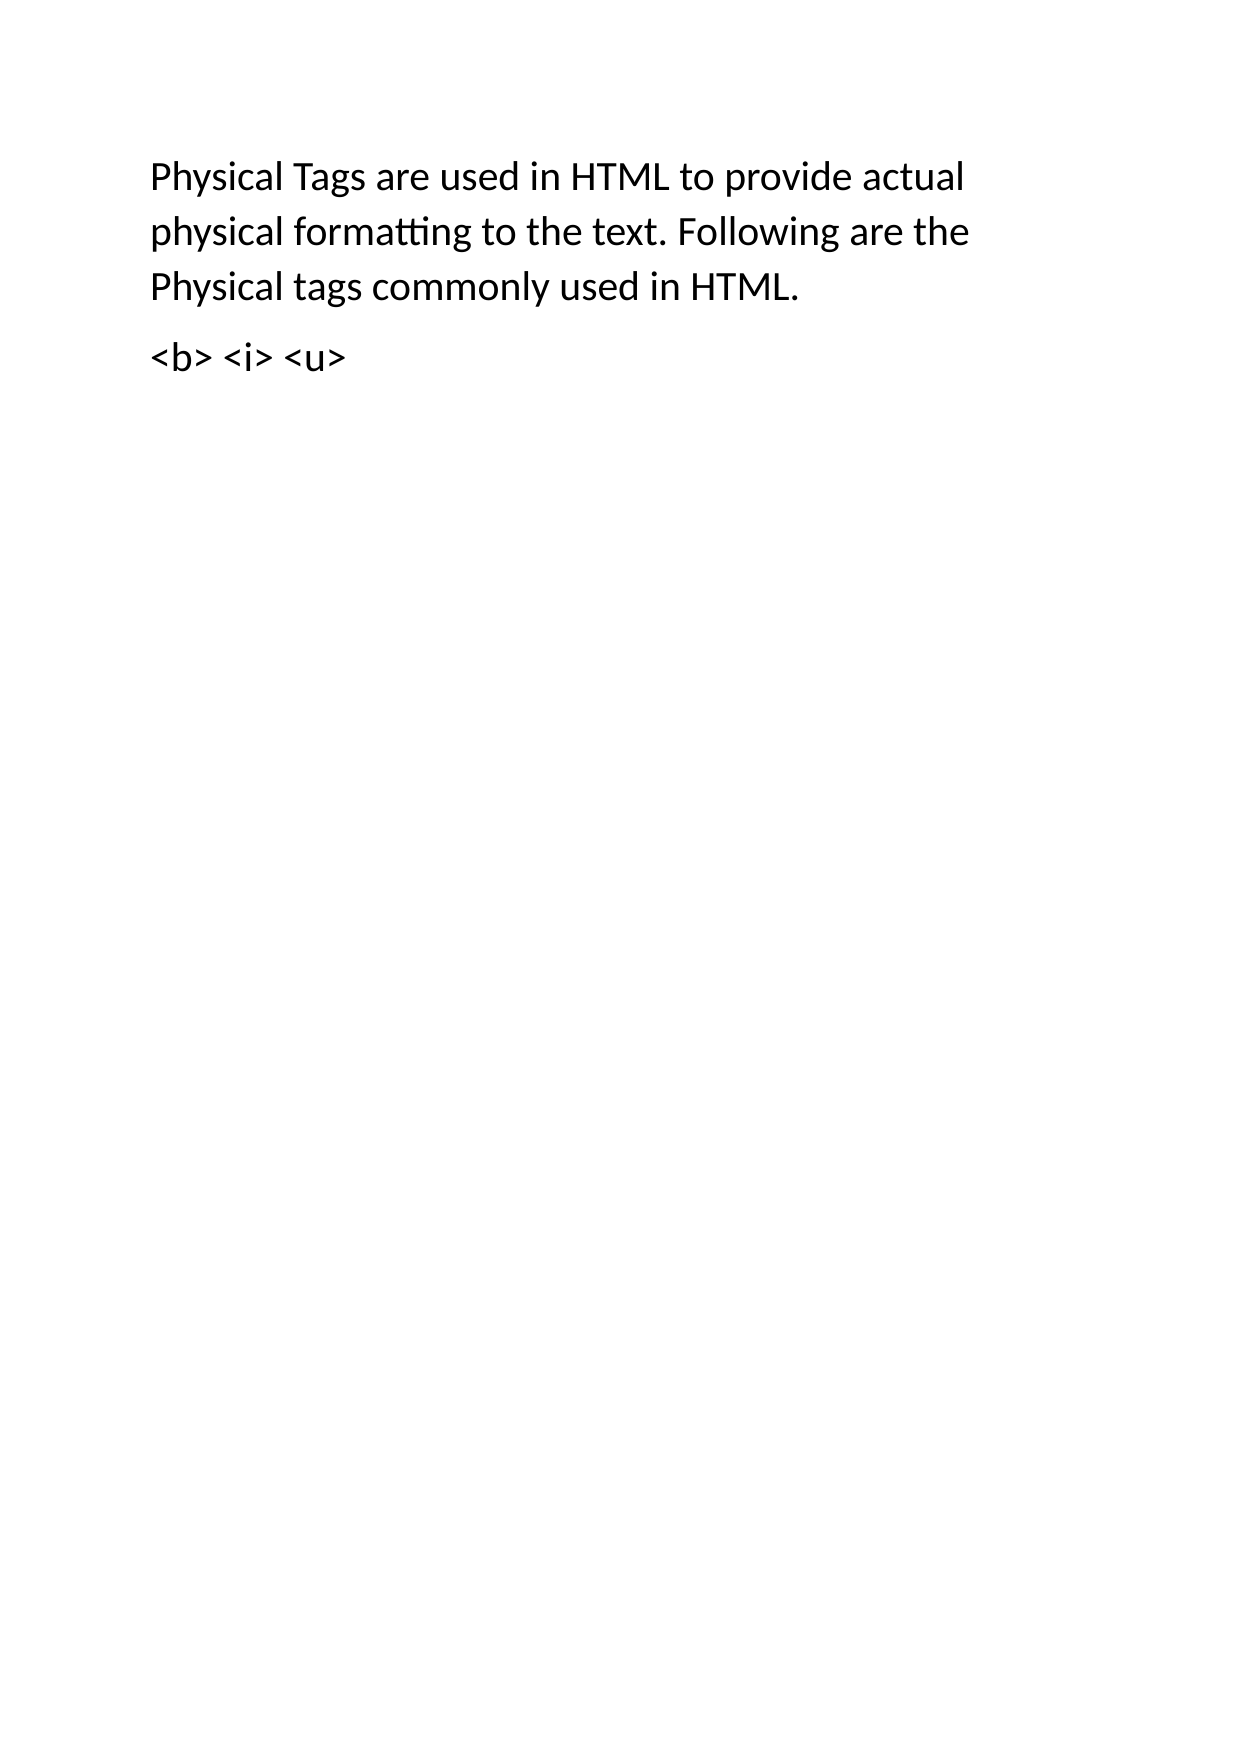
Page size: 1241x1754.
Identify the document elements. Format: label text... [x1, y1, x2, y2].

text Physical Tags are used in HTML to provide actual physical formatting to the text. Following are the Physical tags commonly used in HTML. [150, 150, 1090, 311]
text <b> <i> <u> [150, 331, 1090, 382]
